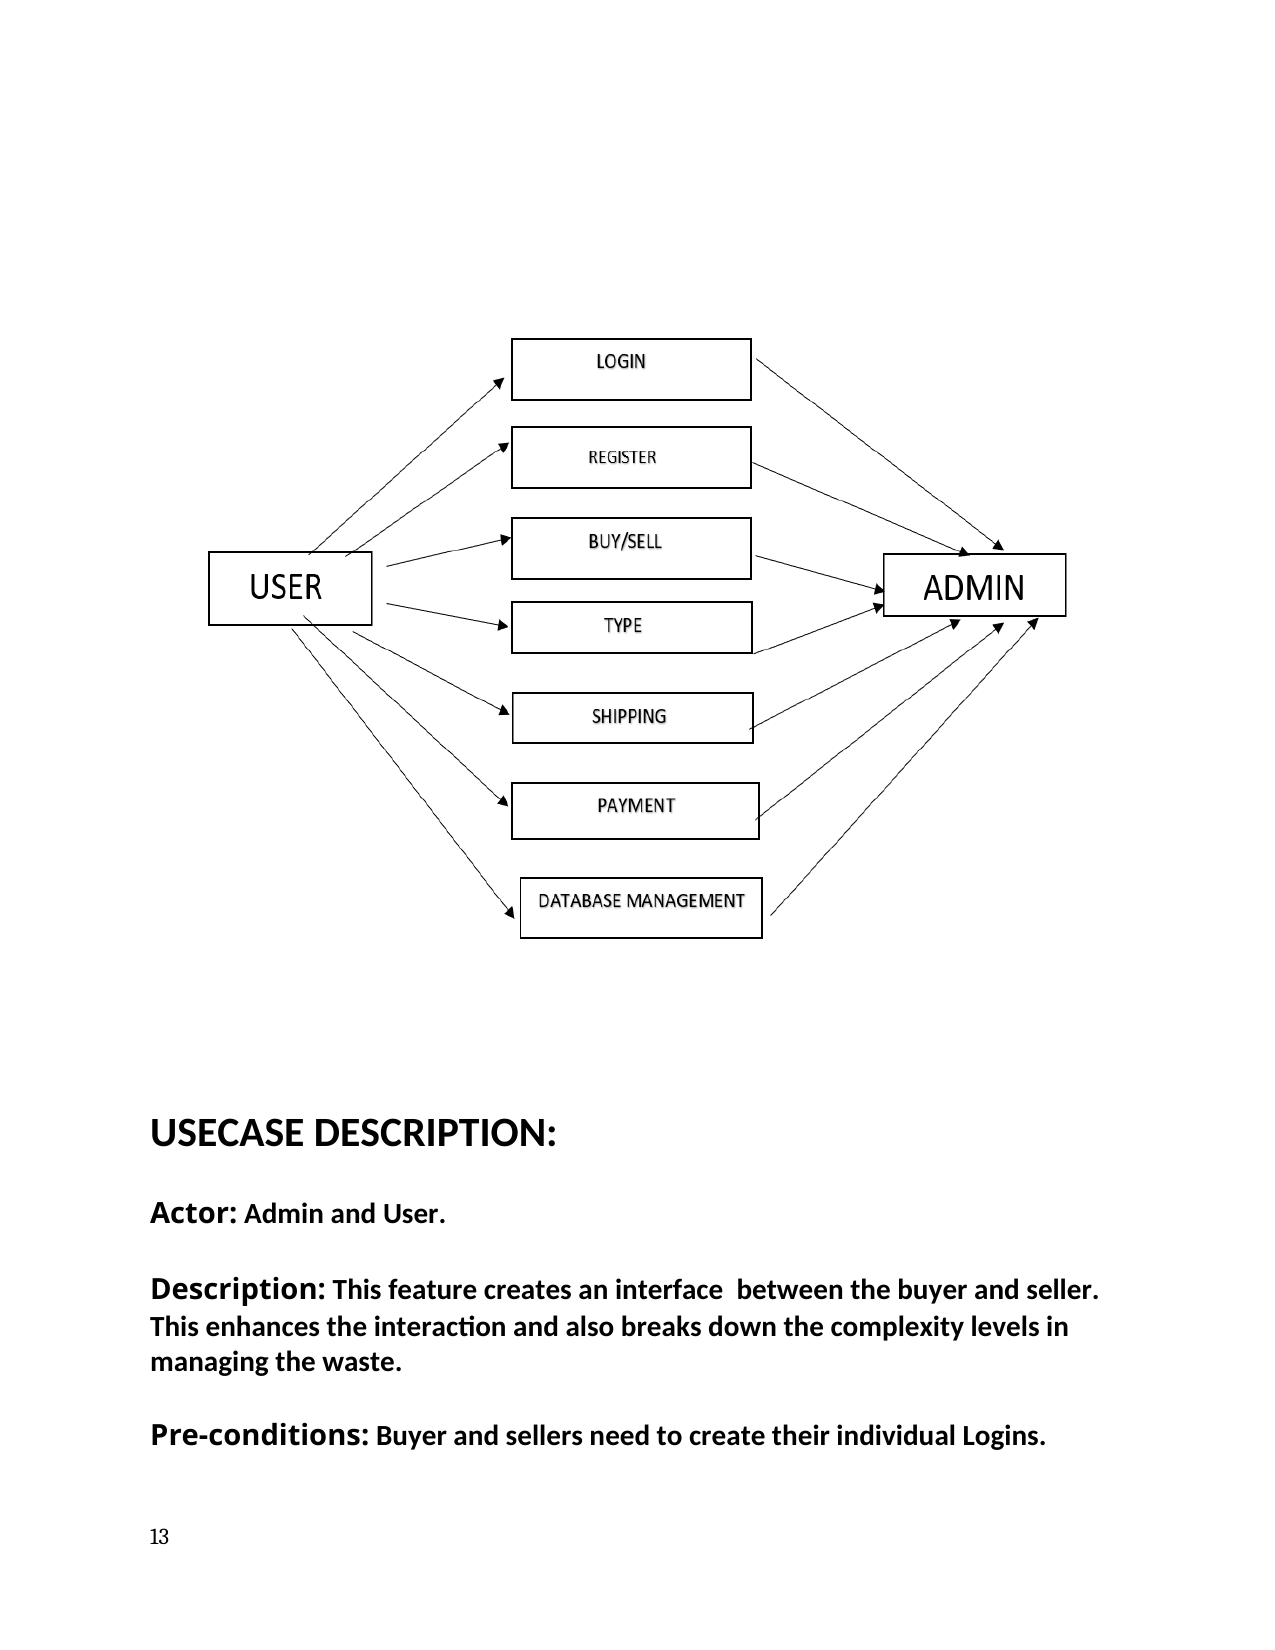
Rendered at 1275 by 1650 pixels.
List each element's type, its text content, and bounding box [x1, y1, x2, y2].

text Description: This feature creates an interface between the buyer and seller. This enhances the interaction and also breaks down the complexity levels in managing the waste. [150, 1268, 1125, 1379]
text USECASE DESCRIPTION: [150, 1106, 1125, 1157]
text Actor: Admin and User. [150, 1193, 1125, 1232]
picture [150, 302, 1174, 948]
text Pre-conditions: Buyer and sellers need to create their individual Logins. [150, 1414, 1125, 1454]
